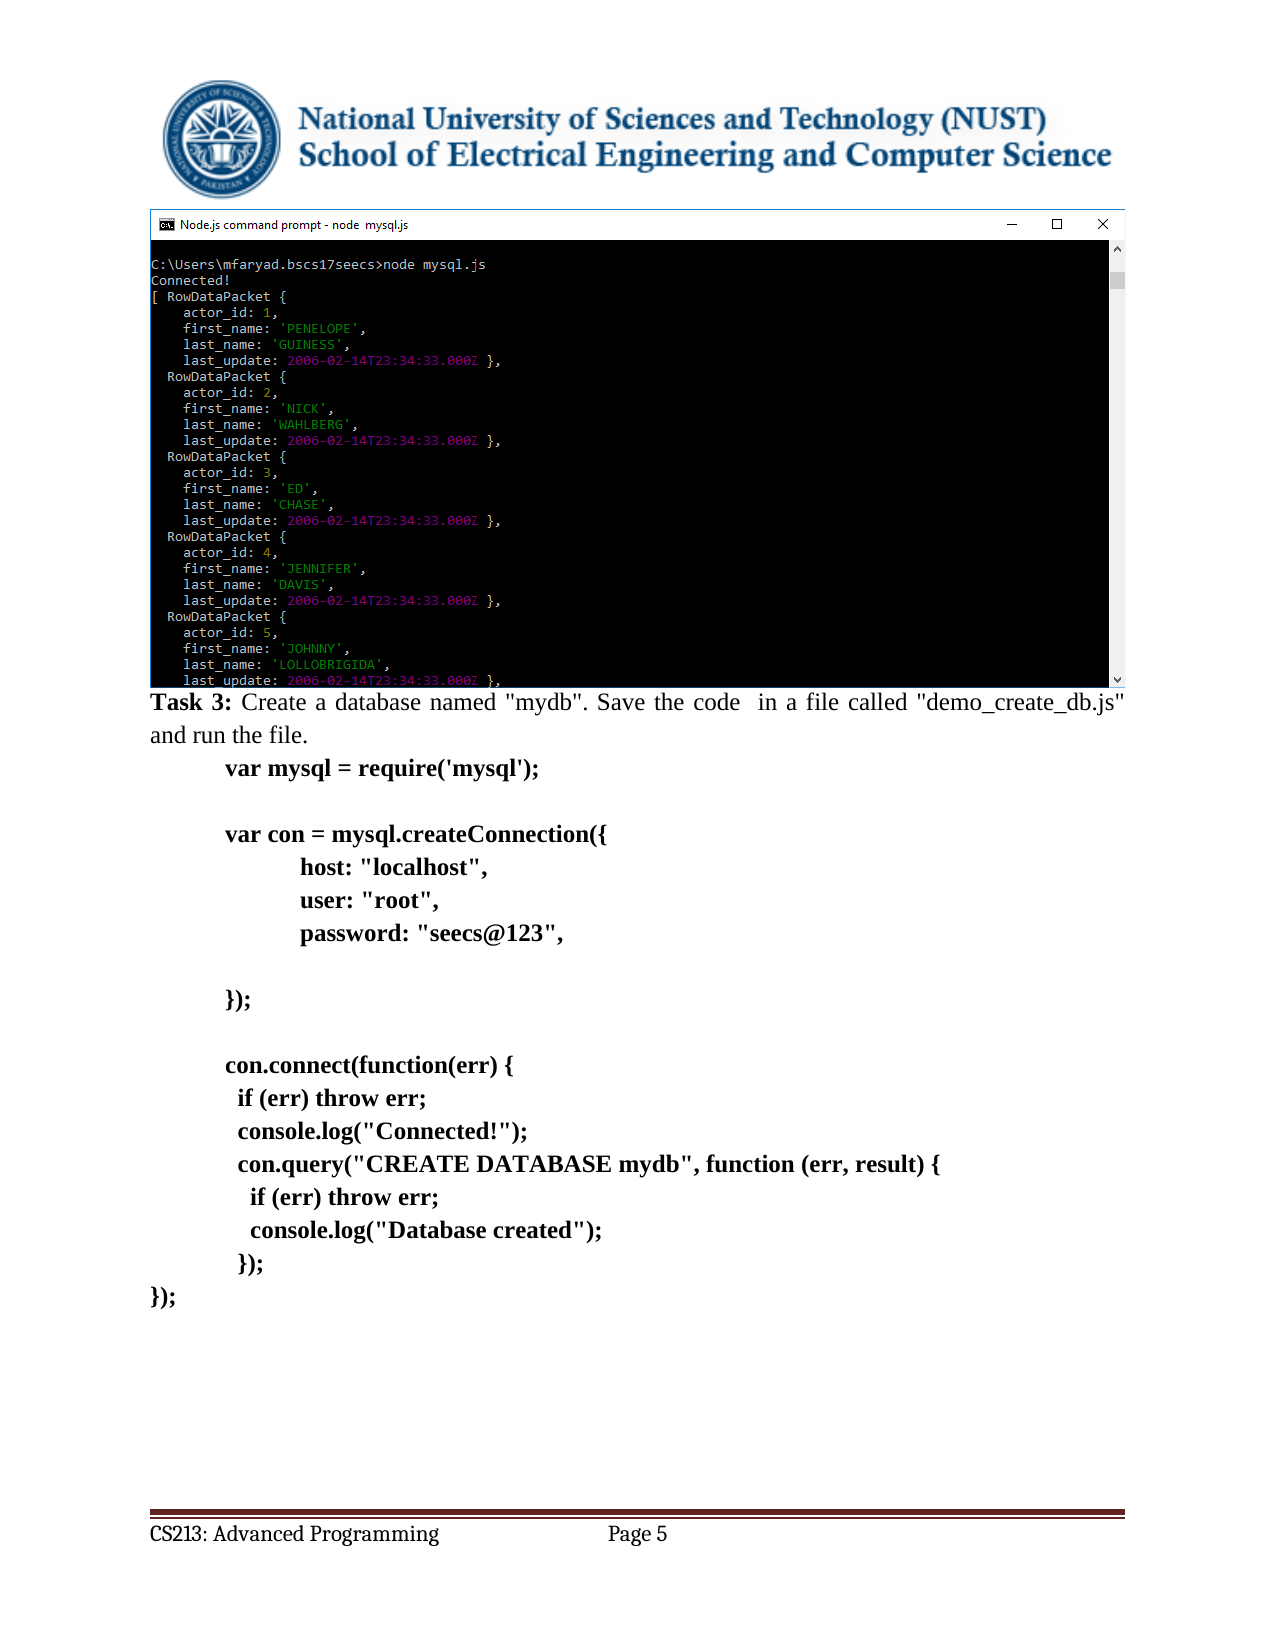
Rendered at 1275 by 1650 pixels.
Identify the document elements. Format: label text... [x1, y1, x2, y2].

list host: "localhost", [225, 852, 1125, 881]
list }); [150, 1281, 1125, 1310]
list con.query("CREATE DATABASE mydb", function (err, result) { [225, 1149, 1125, 1178]
list var con = mysql.createConnection({ [225, 819, 1125, 848]
picture [150, 75, 1125, 688]
list console.log("Database created"); [225, 1215, 1125, 1244]
list if (err) throw err; [225, 1182, 1125, 1211]
list }); [225, 984, 1125, 1013]
list console.log("Connected!"); [225, 1116, 1125, 1145]
list con.connect(function(err) { [225, 1050, 1125, 1079]
list var mysql = require('mysql'); [225, 753, 1125, 782]
list Task 3: Create a database named "mydb". Save the code in a file called "demo_create_db.js" and run the file. [150, 688, 1125, 749]
list if (err) throw err; [225, 1083, 1125, 1112]
list password: "seecs@123", [225, 918, 1125, 947]
list user: "root", [225, 886, 1125, 914]
list }); [225, 1248, 1125, 1277]
